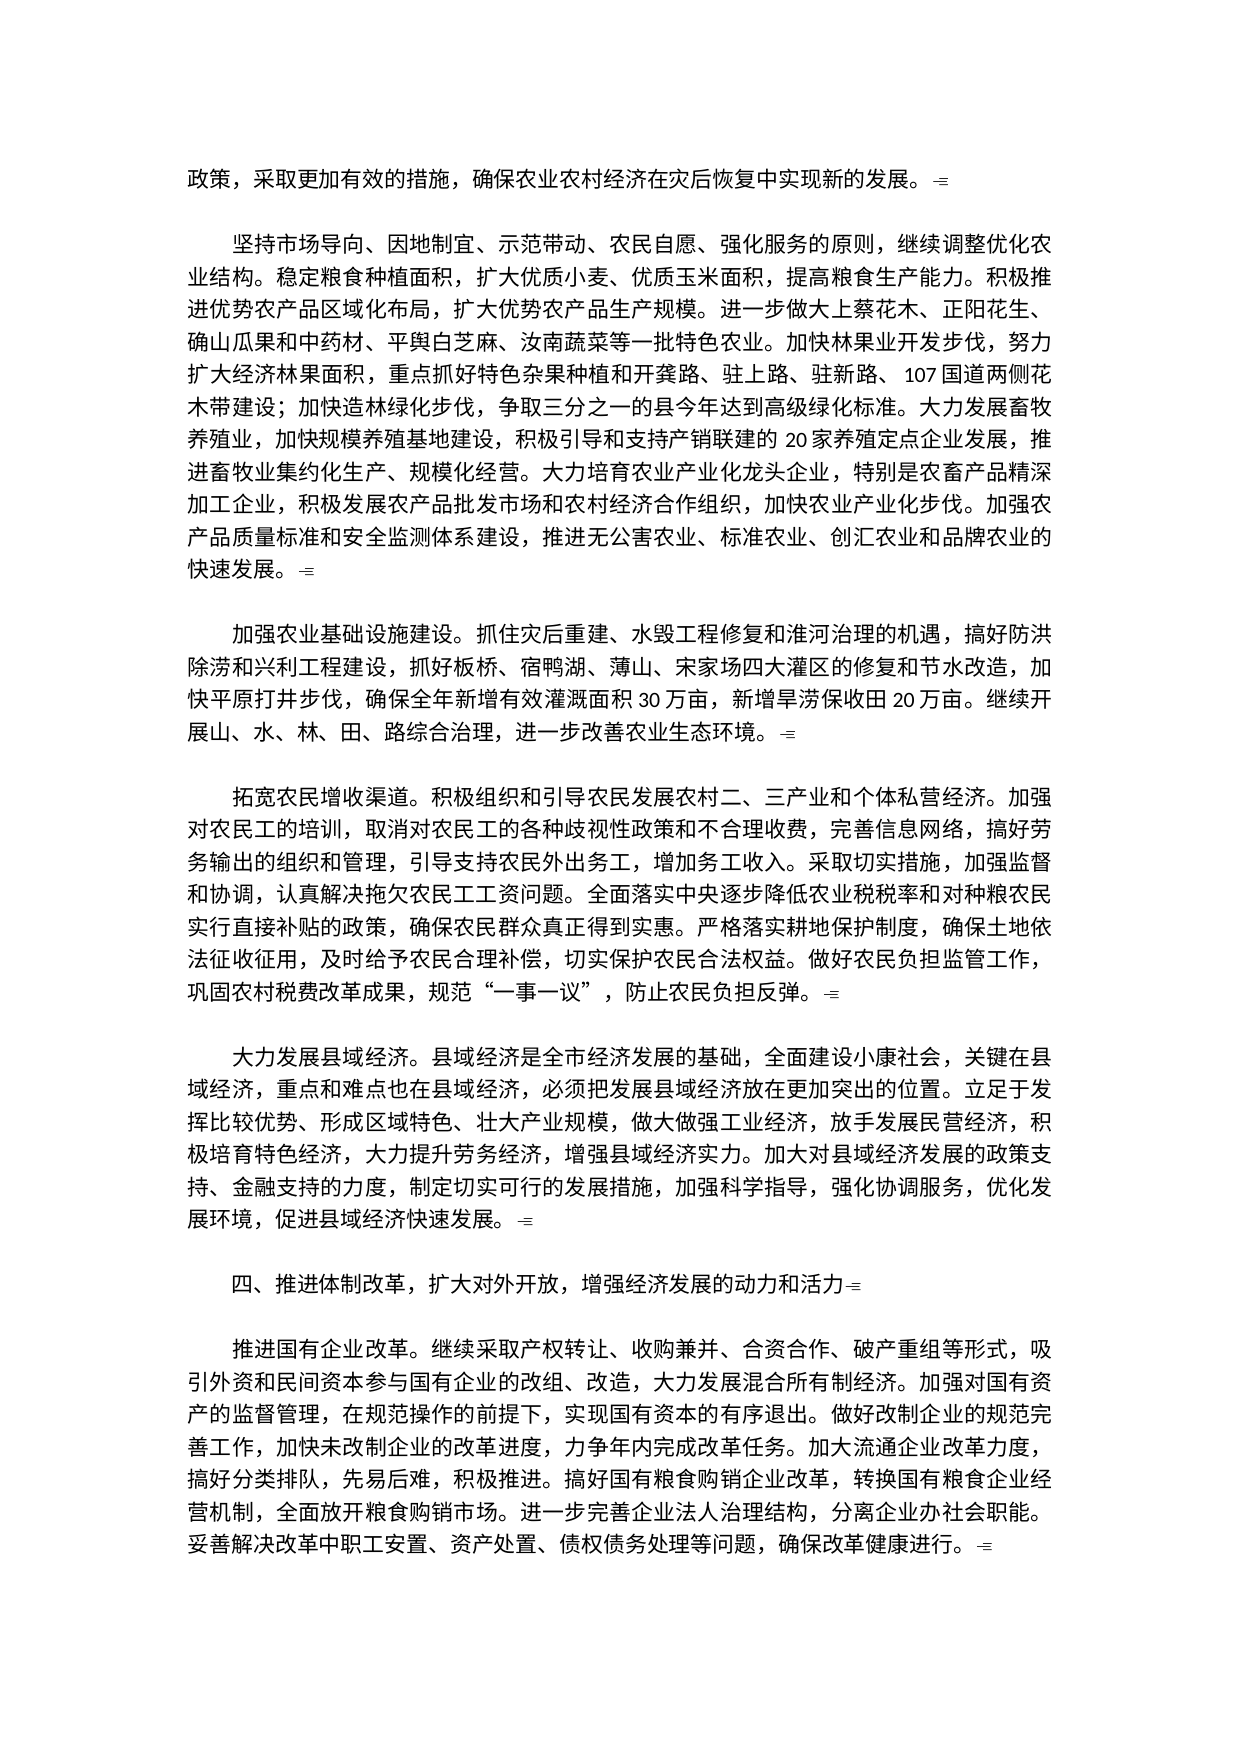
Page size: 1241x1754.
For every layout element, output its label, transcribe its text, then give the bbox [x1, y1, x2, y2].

text 四、推进体制改革，扩大对外开放，增强经济发展的动力和活力 [187, 1267, 1053, 1299]
text 加强农业基础设施建设。抓住灾后重建、水毁工程修复和淮河治理的机遇，搞好防洪除涝和兴利工程建设，抓好板桥、宿鸭湖、薄山、宋家场四大灌区的修复和节水改造，加快平原打井步伐，确保全年新增有效灌溉面积30万亩，新增旱涝保收田20万亩。继续开展山、水、林、田、路综合治理，进一步改善农业生态环境。 [187, 617, 1053, 747]
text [187, 162, 1053, 194]
text 大力发展县域经济。县域经济是全市经济发展的基础，全面建设小康社会，关键在县域经济，重点和难点也在县域经济，必须把发展县域经济放在更加突出的位置。立足于发挥比较优势、形成区域特色、壮大产业规模，做大做强工业经济，放手发展民营经济，积极培育特色经济，大力提升劳务经济，增强县域经济实力。加大对县域经济发展的政策支持、金融支持的力度，制定切实可行的发展措施，加强科学指导，强化协调服务，优化发展环境，促进县域经济快速发展。 [187, 1039, 1053, 1234]
text 坚持市场导向、因地制宜、示范带动、农民自愿、强化服务的原则，继续调整优化农业结构。稳定粮食种植面积，扩大优质小麦、优质玉米面积，提高粮食生产能力。积极推进优势农产品区域化布局，扩大优势农产品生产规模。进一步做大上蔡花木、正阳花生、确山瓜果和中药材、平舆白芝麻、汝南蔬菜等一批特色农业。加快林果业开发步伐，努力扩大经济林果面积，重点抓好特色杂果种植和开龚路、驻上路、驻新路、107国道两侧花木带建设；加快造林绿化步伐，争取三分之一的县今年达到高级绿化标准。大力发展畜牧养殖业，加快规模养殖基地建设，积极引导和支持产销联建的20家养殖定点企业发展，推进畜牧业集约化生产、规模化经营。大力培育农业产业化龙头企业，特别是农畜产品精深加工企业，积极发展农产品批发市场和农村经济合作组织，加快农业产业化步伐。加强农产品质量标准和安全监测体系建设，推进无公害农业、标准农业、创汇农业和品牌农业的快速发展。 [187, 227, 1053, 584]
text 拓宽农民增收渠道。积极组织和引导农民发展农村二、三产业和个体私营经济。加强对农民工的培训，取消对农民工的各种歧视性政策和不合理收费，完善信息网络，搞好劳务输出的组织和管理，引导支持农民外出务工，增加务工收入。采取切实措施，加强监督和协调，认真解决拖欠农民工工资问题。全面落实中央逐步降低农业税税率和对种粮农民实行直接补贴的政策，确保农民群众真正得到实惠。严格落实耕地保护制度，确保土地依法征收征用，及时给予农民合理补偿，切实保护农民合法权益。做好农民负担监管工作，巩固农村税费改革成果，规范“一事一议”，防止农民负担反弹。 [187, 779, 1053, 1007]
text 推进国有企业改革。继续采取产权转让、收购兼并、合资合作、破产重组等形式，吸引外资和民间资本参与国有企业的改组、改造，大力发展混合所有制经济。加强对国有资产的监督管理，在规范操作的前提下，实现国有资本的有序退出。做好改制企业的规范完善工作，加快未改制企业的改革进度，力争年内完成改革任务。加大流通企业改革力度，搞好分类排队，先易后难，积极推进。搞好国有粮食购销企业改革，转换国有粮食企业经营机制，全面放开粮食购销市场。进一步完善企业法人治理结构，分离企业办社会职能。妥善解决改革中职工安置、资产处置、债权债务处理等问题，确保改革健康进行。 [187, 1332, 1053, 1559]
